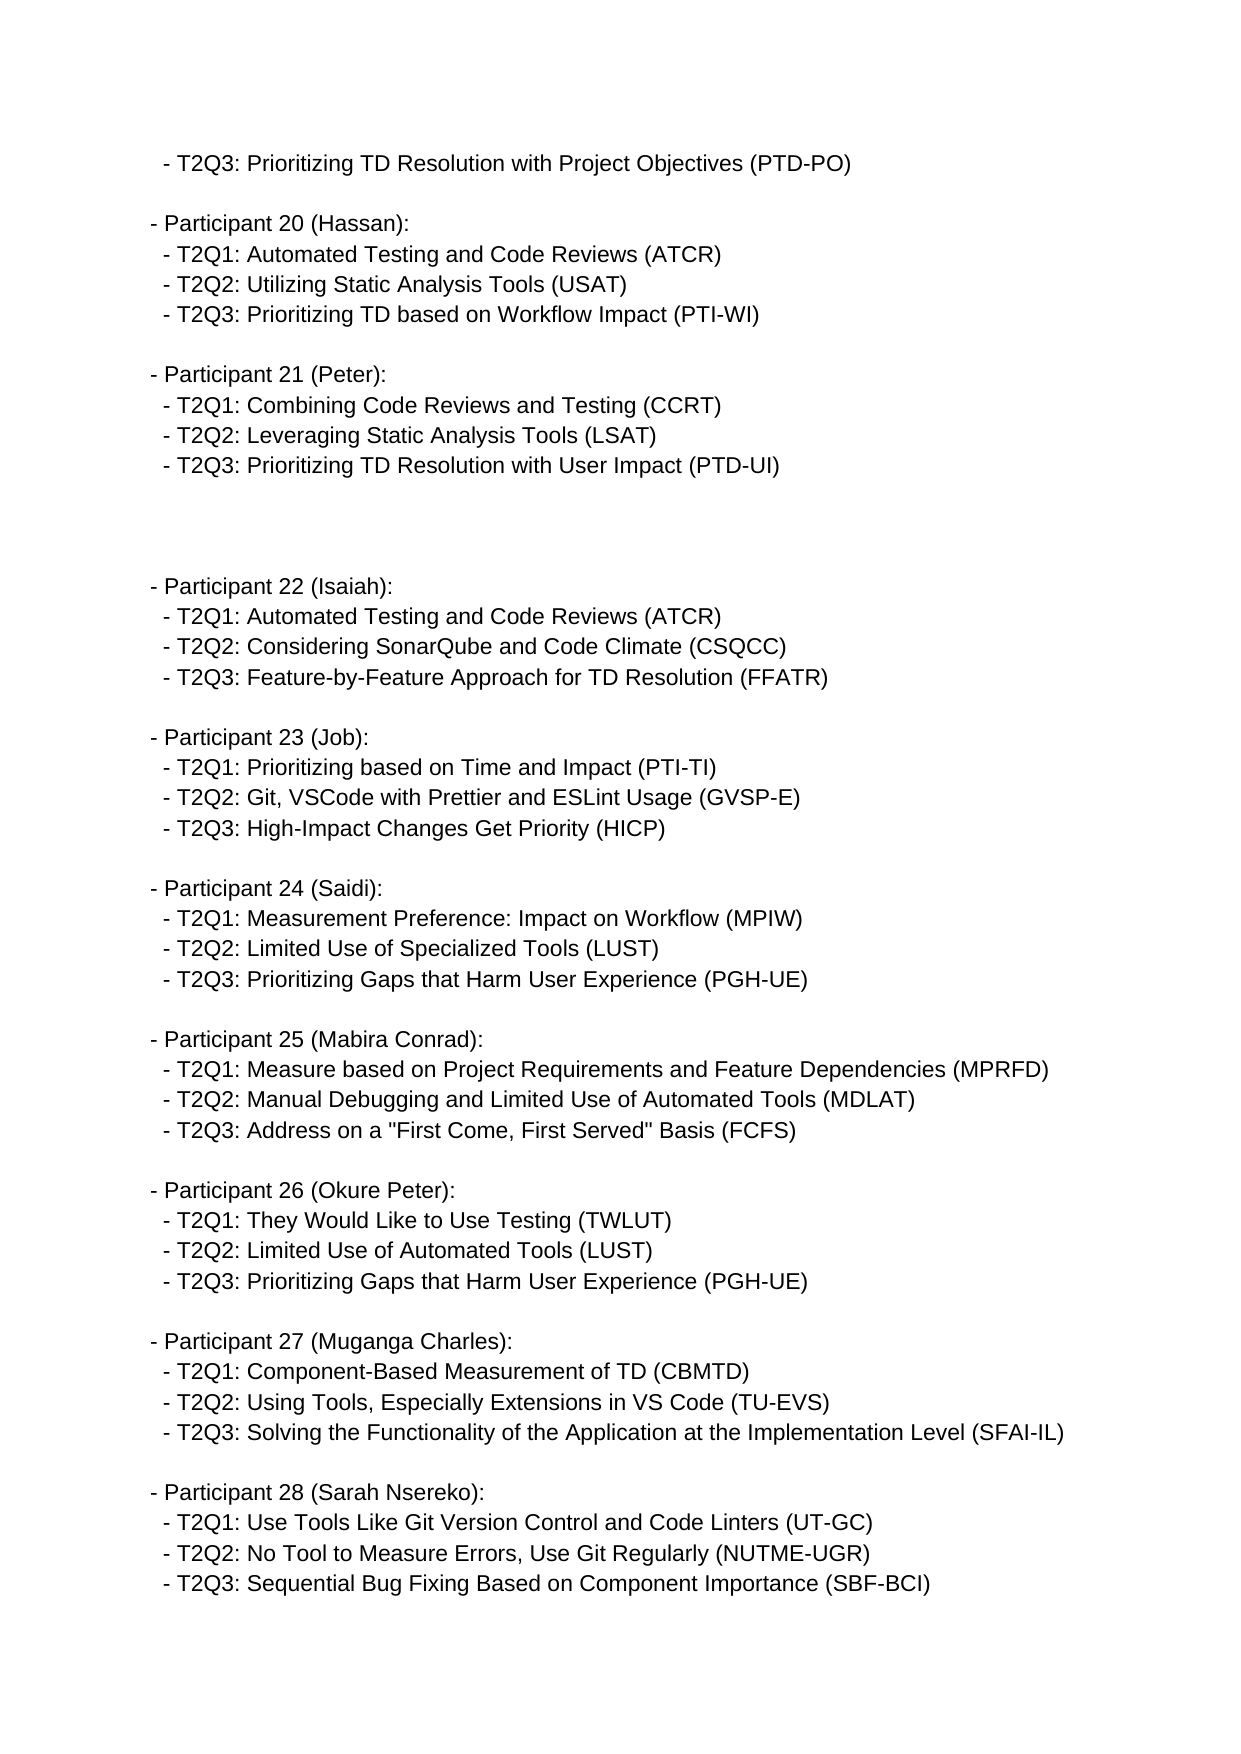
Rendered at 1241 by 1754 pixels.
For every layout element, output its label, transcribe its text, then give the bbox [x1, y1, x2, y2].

text - T2Q2: Manual Debugging and Limited Use of Automated Tools (MDLAT) [150, 1086, 1090, 1113]
text - T2Q2: Considering SonarQube and Code Climate (CSQCC) [150, 633, 1090, 660]
text - T2Q2: Git, VSCode with Prettier and ESLint Usage (GVSP-E) [150, 784, 1090, 811]
text - T2Q3: Sequential Bug Fixing Based on Component Importance (SBF-BCI) [150, 1570, 1090, 1596]
text - T2Q3: Feature-by-Feature Approach for TD Resolution (FFATR) [150, 663, 1090, 690]
text - Participant 20 (Hassan): [150, 210, 1090, 237]
text - Participant 28 (Sarah Nsereko): [150, 1479, 1090, 1506]
text - T2Q3: Prioritizing Gaps that Harm User Experience (PGH-UE) [150, 1268, 1090, 1294]
text - Participant 23 (Job): [150, 724, 1090, 750]
text - Participant 22 (Isaiah): [150, 573, 1090, 599]
text - Participant 25 (Mabira Conrad): [150, 1026, 1090, 1052]
text - T2Q2: Limited Use of Automated Tools (LUST) [150, 1237, 1090, 1264]
text - Participant 26 (Okure Peter): [150, 1177, 1090, 1203]
text - T2Q3: Prioritizing TD based on Workflow Impact (PTI-WI) [150, 301, 1090, 327]
text - T2Q1: Automated Testing and Code Reviews (ATCR) [150, 603, 1090, 629]
text - T2Q2: Using Tools, Especially Extensions in VS Code (TU-EVS) [150, 1388, 1090, 1415]
text - T2Q1: They Would Like to Use Testing (TWLUT) [150, 1207, 1090, 1234]
text - T2Q1: Use Tools Like Git Version Control and Code Linters (UT-GC) [150, 1509, 1090, 1536]
text - T2Q2: Utilizing Static Analysis Tools (USAT) [150, 271, 1090, 297]
text - Participant 24 (Saidi): [150, 875, 1090, 901]
text - T2Q3: High-Impact Changes Get Priority (HICP) [150, 814, 1090, 841]
text - T2Q1: Prioritizing based on Time and Impact (PTI-TI) [150, 754, 1090, 781]
text - T2Q3: Prioritizing TD Resolution with User Impact (PTD-UI) [150, 452, 1090, 478]
text - T2Q2: Limited Use of Specialized Tools (LUST) [150, 935, 1090, 962]
text - T2Q1: Automated Testing and Code Reviews (ATCR) [150, 241, 1090, 267]
text - T2Q1: Component-Based Measurement of TD (CBMTD) [150, 1358, 1090, 1385]
text - T2Q3: Solving the Functionality of the Application at the Implementation Level (SFAI-IL) [150, 1419, 1090, 1445]
text - T2Q3: Address on a "First Come, First Served" Basis (FCFS) [150, 1117, 1090, 1143]
text - T2Q3: Prioritizing Gaps that Harm User Experience (PGH-UE) [150, 966, 1090, 992]
text - T2Q3: Prioritizing TD Resolution with Project Objectives (PTD-PO) [150, 150, 1090, 176]
text - T2Q1: Combining Code Reviews and Testing (CCRT) [150, 392, 1090, 418]
text - T2Q2: No Tool to Measure Errors, Use Git Regularly (NUTME-UGR) [150, 1539, 1090, 1566]
text - T2Q2: Leveraging Static Analysis Tools (LSAT) [150, 422, 1090, 448]
text - Participant 27 (Muganga Charles): [150, 1328, 1090, 1354]
text - T2Q1: Measurement Preference: Impact on Workflow (MPIW) [150, 905, 1090, 932]
text - Participant 21 (Peter): [150, 361, 1090, 388]
text - T2Q1: Measure based on Project Requirements and Feature Dependencies (MPRFD) [150, 1056, 1090, 1083]
